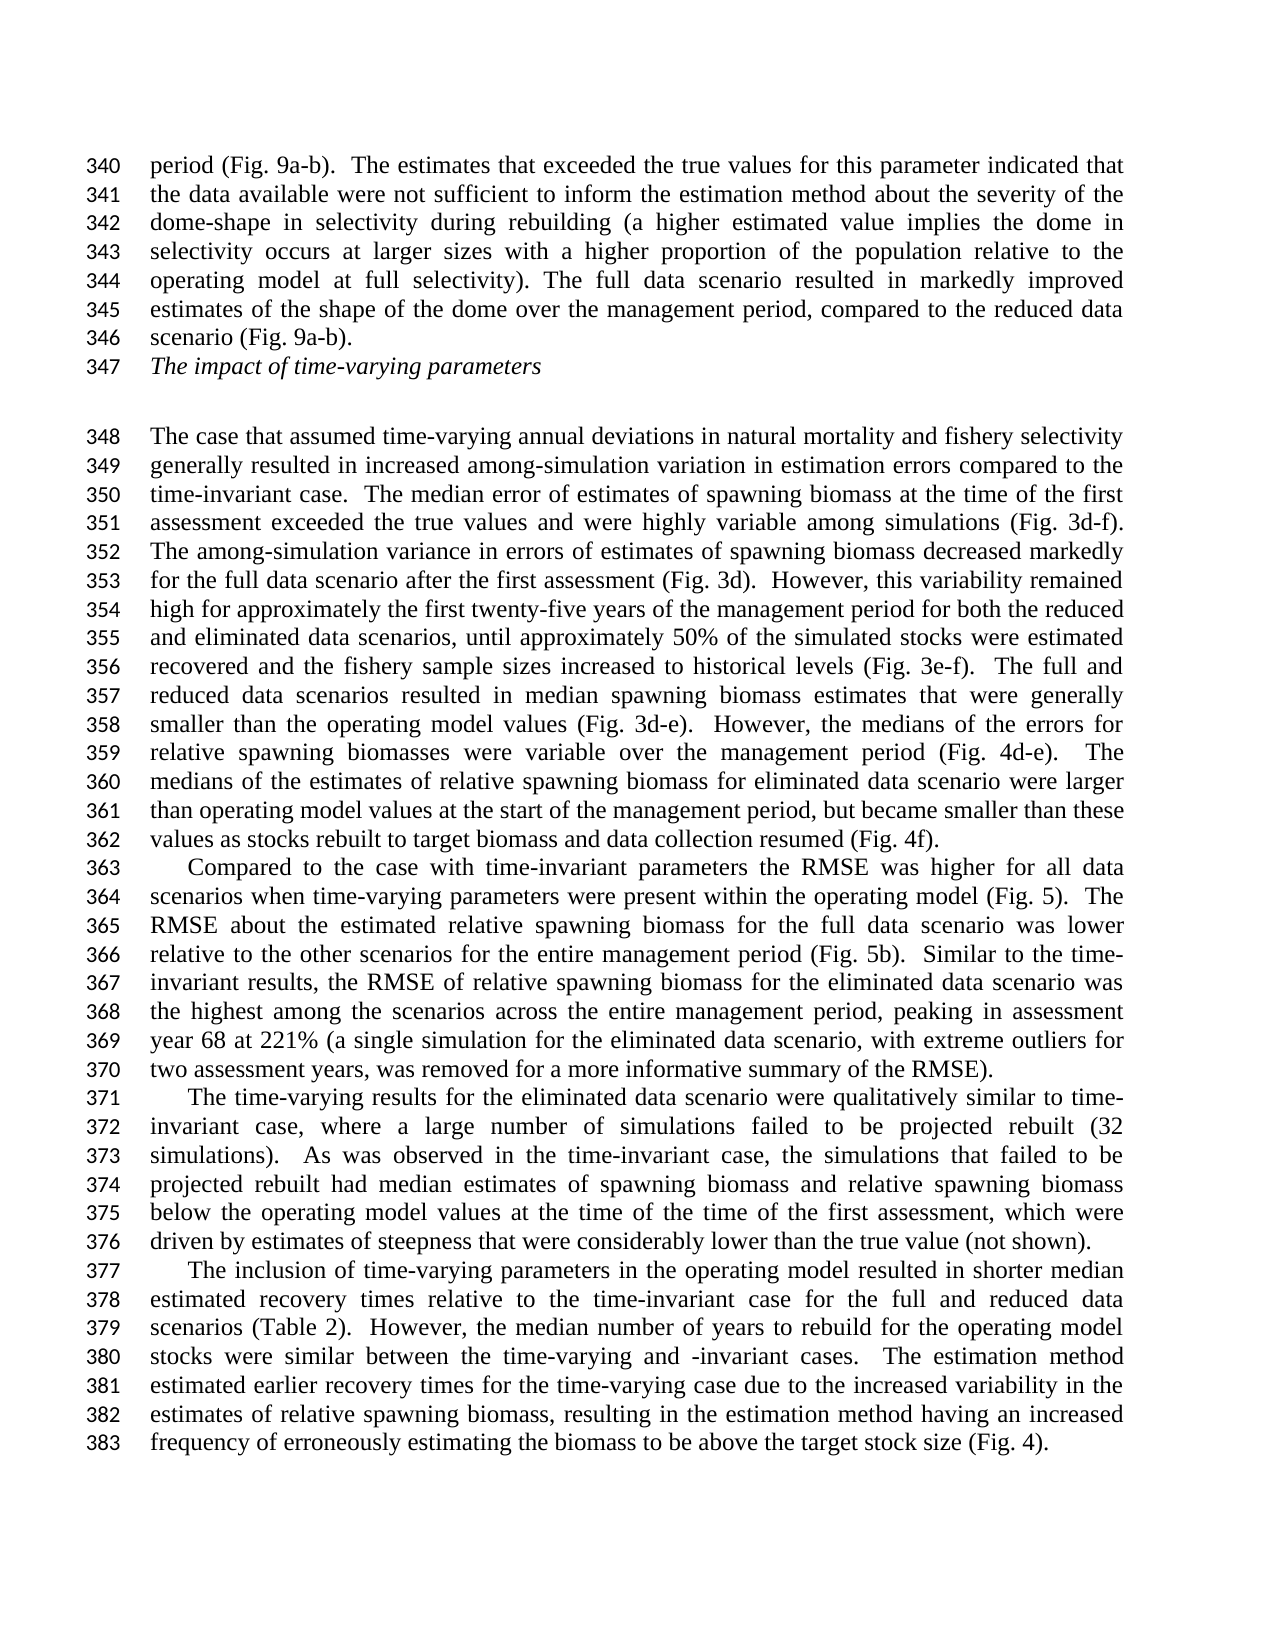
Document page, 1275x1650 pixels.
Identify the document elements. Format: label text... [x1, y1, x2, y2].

text The time-varying results for the eliminated data scenario were qualitatively similar to time-invariant case, where a large number of simulations failed to be projected rebuilt (32 simulations). As was observed in the time-invariant case, the simulations that failed to be projected rebuilt had median estimates of spawning biomass and relative spawning biomass below the operating model values at the time of the time of the first assessment, which were driven by estimates of steepness that were considerably lower than the true value (not shown). [150, 1082, 1125, 1255]
text Compared to the case with time-invariant parameters the RMSE was higher for all data scenarios when time-varying parameters were present within the operating model (Fig. 5). The RMSE about the estimated relative spawning biomass for the full data scenario was lower relative to the other scenarios for the entire management period (Fig. 5b). Similar to the time-invariant results, the RMSE of relative spawning biomass for the eliminated data scenario was the highest among the scenarios across the entire management period, peaking in assessment year 68 at 221% (a single simulation for the eliminated data scenario, with extreme outliers for two assessment years, was removed for a more informative summary of the RMSE). [150, 852, 1125, 1082]
subtitle The impact of time-varying parameters [150, 351, 1125, 380]
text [150, 150, 1125, 351]
text The case that assumed time-varying annual deviations in natural mortality and fishery selectivity generally resulted in increased among-simulation variation in estimation errors compared to the time-invariant case. The median error of estimates of spawning biomass at the time of the first assessment exceeded the true values and were highly variable among simulations (Fig. 3d-f). The among-simulation variance in errors of estimates of spawning biomass decreased markedly for the full data scenario after the first assessment (Fig. 3d). However, this variability remained high for approximately the first twenty-five years of the management period for both the reduced and eliminated data scenarios, until approximately 50% of the simulated stocks were estimated recovered and the fishery sample sizes increased to historical levels (Fig. 3e-f). The full and reduced data scenarios resulted in median spawning biomass estimates that were generally smaller than the operating model values (Fig. 3d-e). However, the medians of the errors for relative spawning biomasses were variable over the management period (Fig. 4d-e). The medians of the estimates of relative spawning biomass for eliminated data scenario were larger than operating model values at the start of the management period, but became smaller than these values as stocks rebuilt to target biomass and data collection resumed (Fig. 4f). [150, 421, 1125, 852]
text The inclusion of time-varying parameters in the operating model resulted in shorter median estimated recovery times relative to the time-invariant case for the full and reduced data scenarios (Table 2). However, the median number of years to rebuild for the operating model stocks were similar between the time-varying and -invariant cases. The estimation method estimated earlier recovery times for the time-varying case due to the increased variability in the estimates of relative spawning biomass, resulting in the estimation method having an increased frequency of erroneously estimating the biomass to be above the target stock size (Fig. 4). [150, 1255, 1125, 1456]
